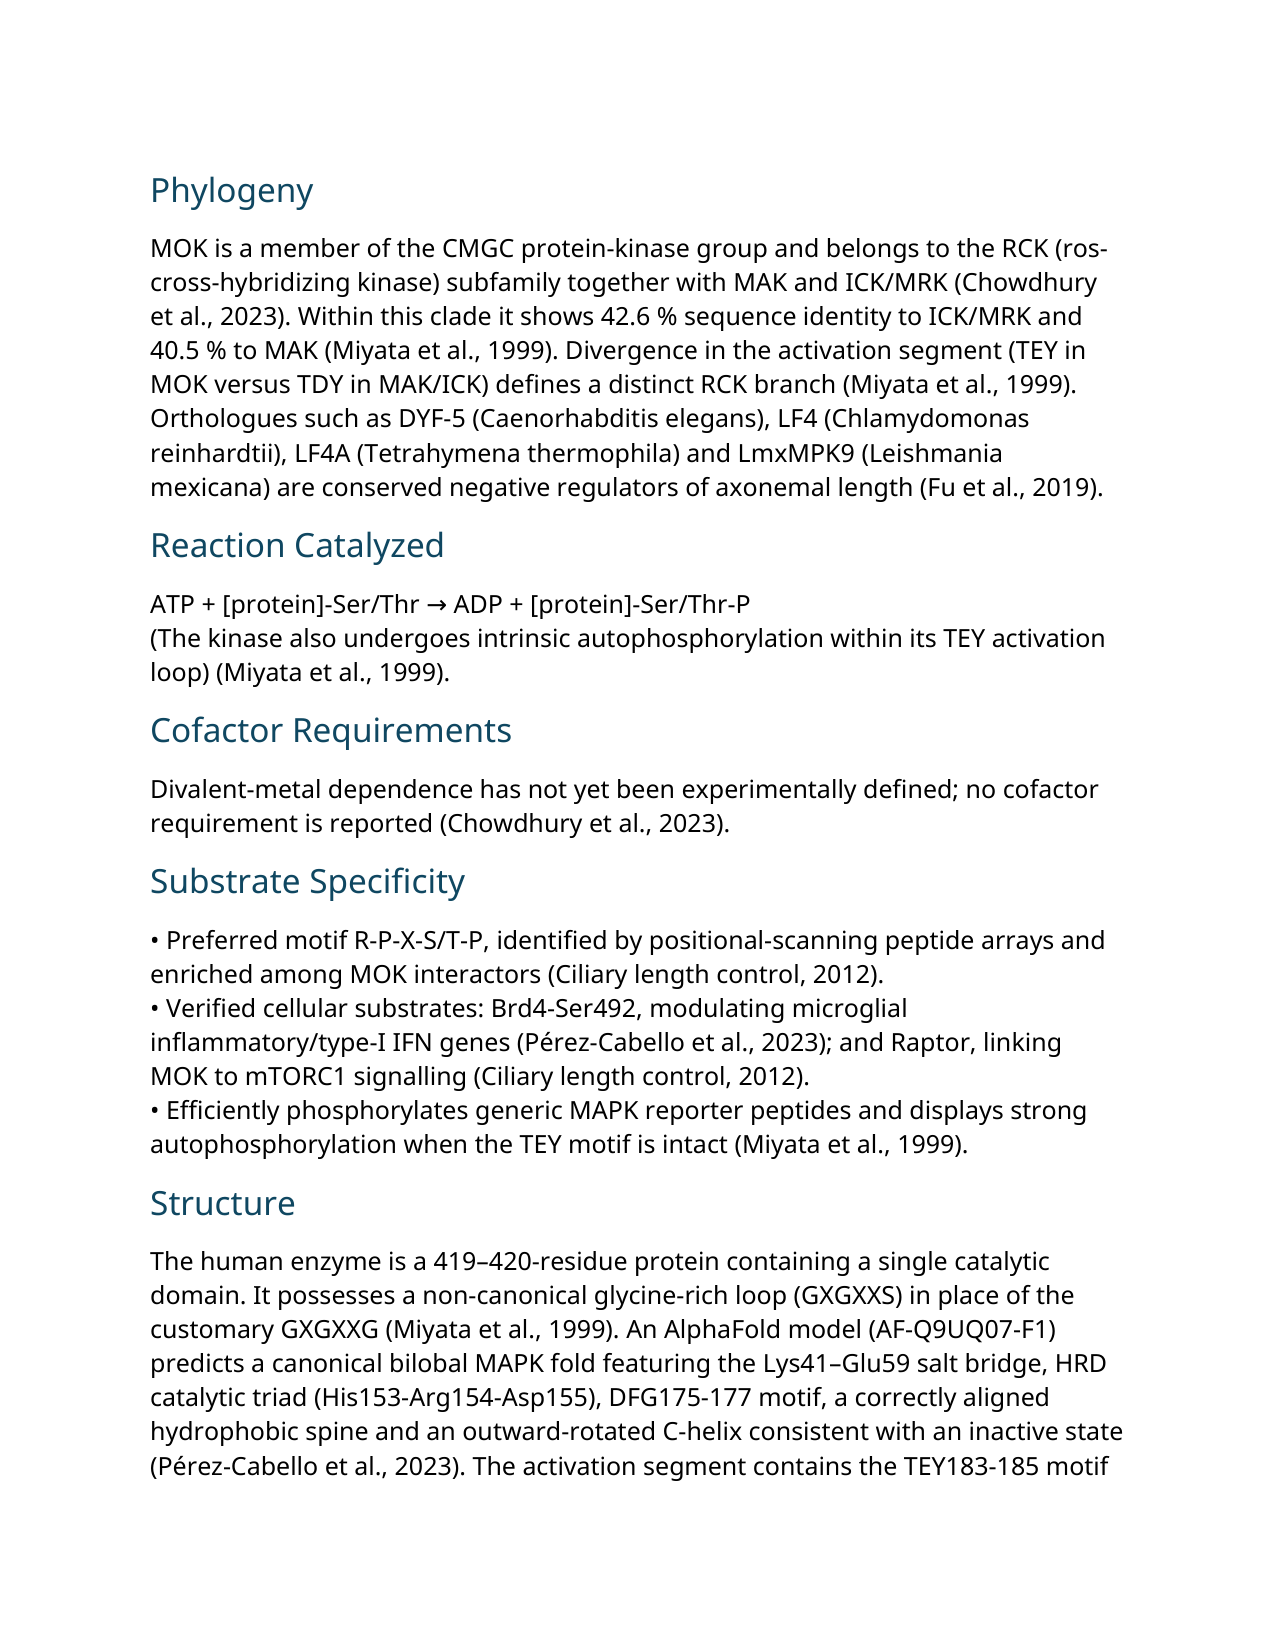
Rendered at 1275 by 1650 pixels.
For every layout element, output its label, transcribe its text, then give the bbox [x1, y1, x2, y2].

text • Preferred motif R-P-X-S/T-P, identified by positional-scanning peptide arrays and enriched among MOK interactors (Ciliary length control, 2012). • Verified cellular substrates: Brd4-Ser492, modulating microglial inflammatory/type-I IFN genes (Pérez-Cabello et al., 2023); and Raptor, linking MOK to mTORC1 signalling (Ciliary length control, 2012). • Efficiently phosphorylates generic MAPK reporter peptides and displays strong autophosphorylation when the TEY motif is intact (Miyata et al., 1999). [150, 922, 1125, 1161]
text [150, 1244, 1125, 1482]
text Divalent-metal dependence has not yet been experimentally defined; no cofactor requirement is reported (Chowdhury et al., 2023). [150, 771, 1125, 839]
subtitle Cofactor Requirements [150, 707, 1125, 753]
text MOK is a member of the CMGC protein-kinase group and belongs to the RCK (ros-cross-hybridizing kinase) subfamily together with MAK and ICK/MRK (Chowdhury et al., 2023). Within this clade it shows 42.6 % sequence identity to ICK/MRK and 40.5 % to MAK (Miyata et al., 1999). Divergence in the activation segment (TEY in MOK versus TDY in MAK/ICK) defines a distinct RCK branch (Miyata et al., 1999). Orthologues such as DYF-5 (Caenorhabditis elegans), LF4 (Chlamydomonas reinhardtii), LF4A (Tetrahymena thermophila) and LmxMPK9 (Leishmania mexicana) are conserved negative regulators of axonemal length (Fu et al., 2019). [150, 231, 1125, 503]
subtitle Phylogeny [150, 167, 1125, 212]
subtitle Reaction Catalyzed [150, 522, 1125, 567]
subtitle Substrate Specificity [150, 858, 1125, 904]
text ATP + [protein]-Ser/Thr → ADP + [protein]-Ser/Thr-P (The kinase also undergoes intrinsic autophosphorylation within its TEY activation loop) (Miyata et al., 1999). [150, 586, 1125, 688]
subtitle Structure [150, 1179, 1125, 1225]
